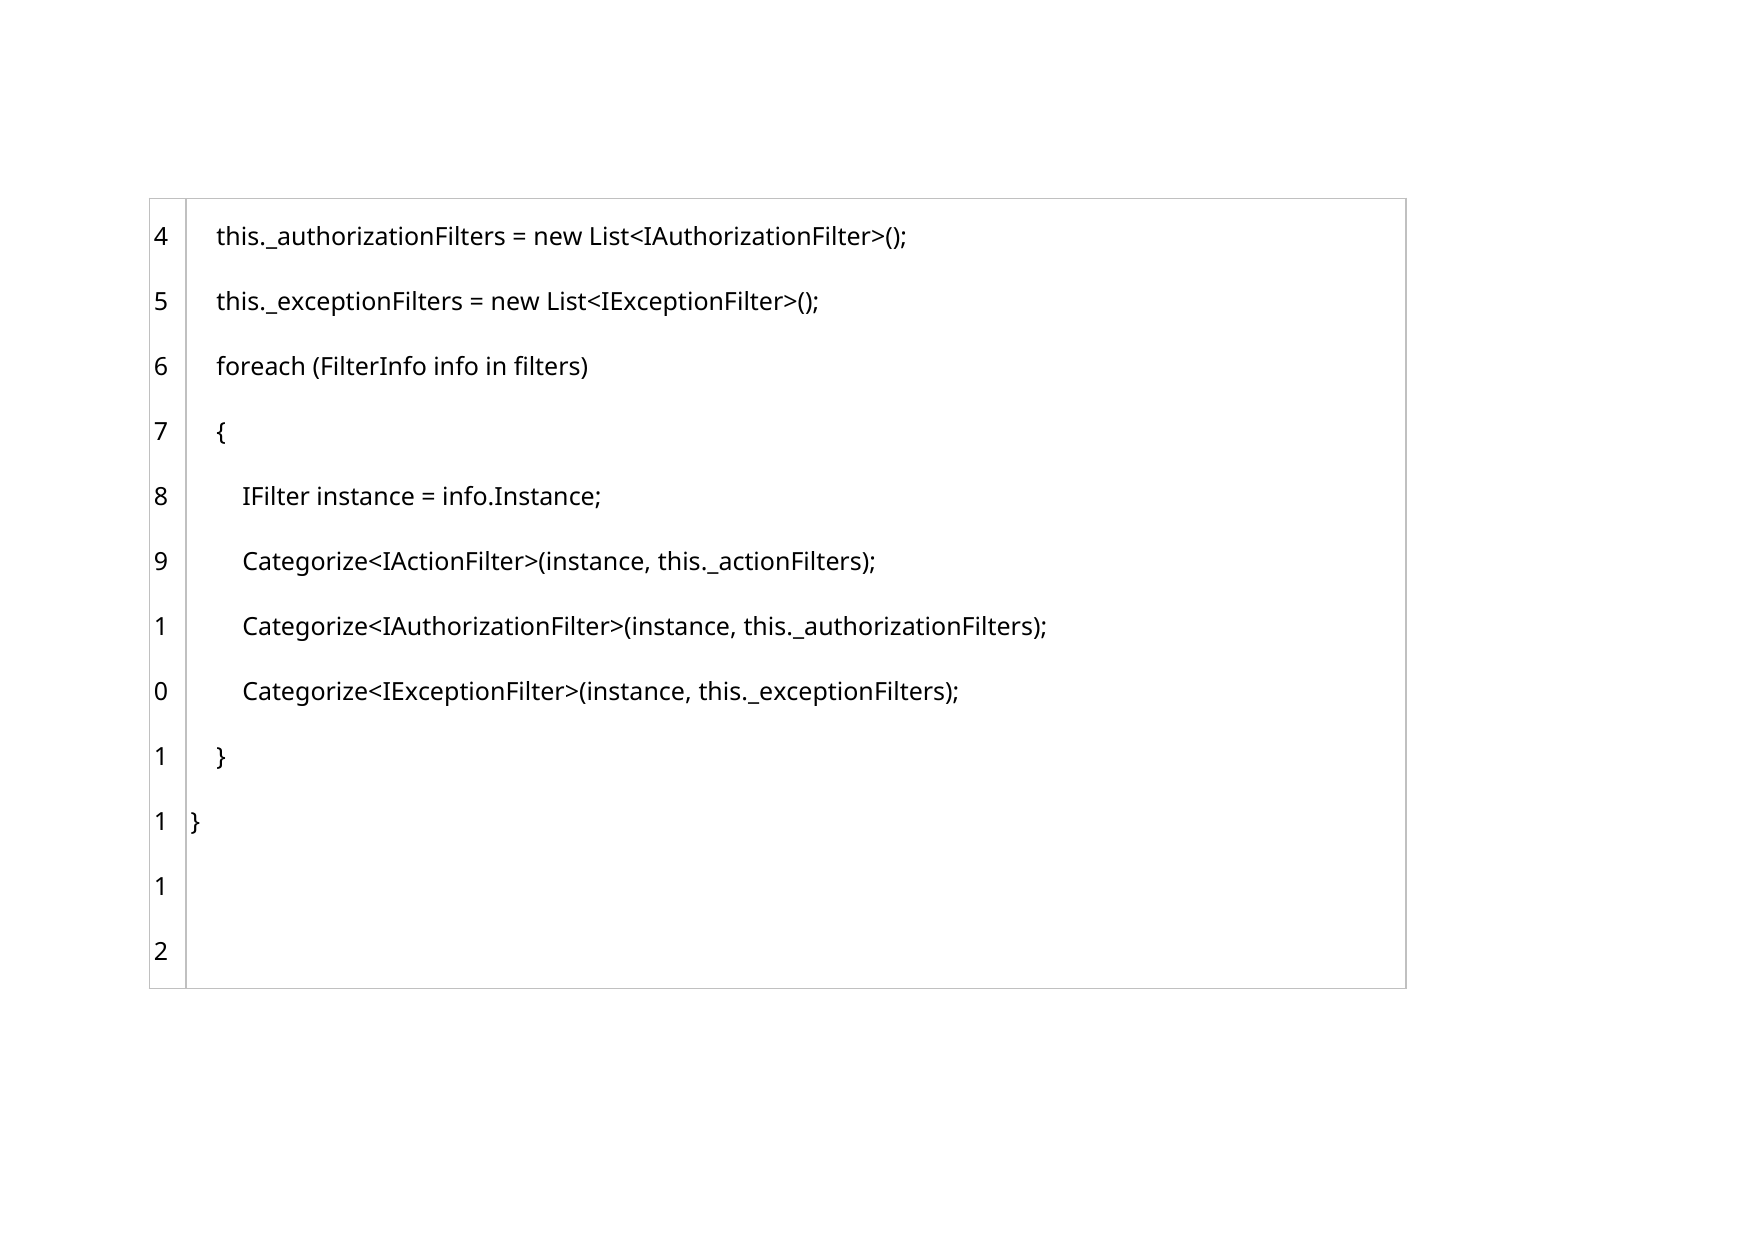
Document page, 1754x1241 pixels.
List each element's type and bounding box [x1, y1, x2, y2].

table_header [187, 199, 1405, 988]
table_header [150, 199, 185, 988]
